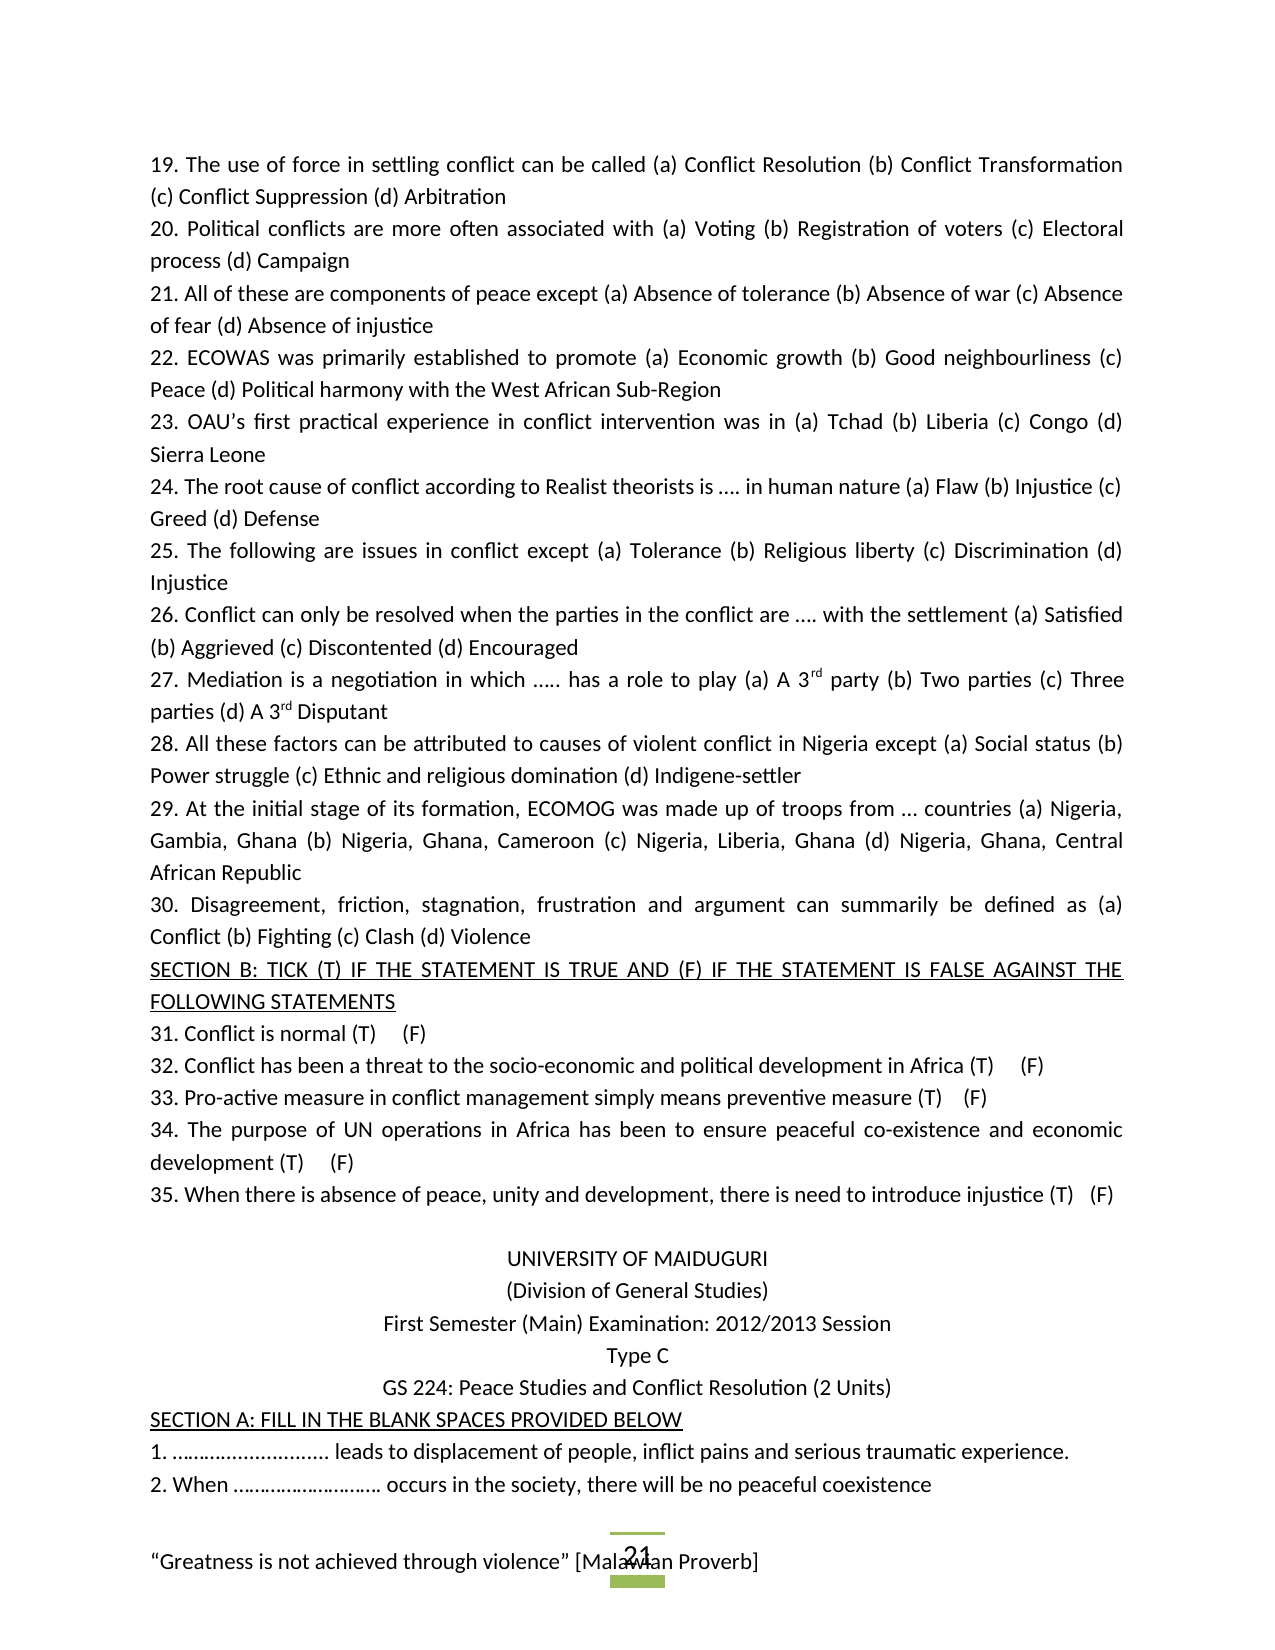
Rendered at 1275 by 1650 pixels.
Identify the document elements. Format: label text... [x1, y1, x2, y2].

text 23. OAU’s first practical experience in conflict intervention was in (a) Tchad (b) Liberia (c) Congo (d) Sierra Leone [150, 407, 1125, 468]
text Type C [150, 1341, 1125, 1369]
text 22. ECOWAS was primarily established to promote (a) Economic growth (b) Good neighbourliness (c) Peace (d) Political harmony with the West African Sub-Region [150, 343, 1125, 403]
text 20. Political conflicts are more often associated with (a) Voting (b) Registration of voters (c) Electoral process (d) Campaign [150, 214, 1125, 274]
text 30. Disagreement, friction, stagnation, frustration and argument can summarily be defined as (a) Conflict (b) Fighting (c) Clash (d) Violence [150, 890, 1125, 951]
text GS 224: Peace Studies and Conflict Resolution (2 Units) [150, 1373, 1125, 1401]
text 25. The following are issues in conflict except (a) Tolerance (b) Religious liberty (c) Discrimination (d) Injustice [150, 536, 1125, 596]
text 31. Conflict is normal (T) (F) [150, 1019, 1125, 1047]
text (Division of General Studies) [150, 1277, 1125, 1304]
text 35. When there is absence of peace, unity and development, there is need to introduce injustice (T) (F) [150, 1180, 1125, 1208]
text SECTION B: TICK (T) IF THE STATEMENT IS TRUE AND (F) IF THE STATEMENT IS FALSE AGAINST THE FOLLOWING STATEMENTS [150, 955, 1125, 1015]
text First Semester (Main) Examination: 2012/2013 Session [150, 1309, 1125, 1337]
text UNIVERSITY OF MAIDUGURI [150, 1244, 1125, 1272]
text 1. ………................... leads to displacement of people, inflict pains and serious traumatic experience. [150, 1437, 1125, 1466]
text 21. All of these are components of peace except (a) Absence of tolerance (b) Absence of war (c) Absence of fear (d) Absence of injustice [150, 279, 1125, 339]
text 32. Conflict has been a threat to the socio-economic and political development in Africa (T) (F) [150, 1051, 1125, 1079]
text 29. At the initial stage of its formation, ECOMOG was made up of troops from … countries (a) Nigeria, Gambia, Ghana (b) Nigeria, Ghana, Cameroon (c) Nigeria, Liberia, Ghana (d) Nigeria, Ghana, Central African Republic [150, 794, 1125, 886]
text 28. All these factors can be attributed to causes of violent conflict in Nigeria except (a) Social status (b) Power struggle (c) Ethnic and religious domination (d) Indigene-settler [150, 729, 1125, 789]
text 34. The purpose of UN operations in Africa has been to ensure peaceful co-existence and economic development (T) (F) [150, 1116, 1125, 1176]
text SECTION A: FILL IN THE BLANK SPACES PROVIDED BELOW [150, 1405, 1125, 1433]
text 2. When ………………………. occurs in the society, there will be no peaceful coexistence [150, 1470, 1125, 1498]
text 24. The root cause of conflict according to Realist theorists is …. in human nature (a) Flaw (b) Injustice (c) Greed (d) Defense [150, 472, 1125, 532]
text 19. The use of force in settling conflict can be called (a) Conflict Resolution (b) Conflict Transformation (c) Conflict Suppression (d) Arbitration [150, 150, 1125, 210]
text 33. Pro-active measure in conflict management simply means preventive measure (T) (F) [150, 1083, 1125, 1111]
text 26. Conflict can only be resolved when the parties in the conflict are …. with the settlement (a) Satisfied (b) Aggrieved (c) Discontented (d) Encouraged [150, 601, 1125, 661]
text 27. Mediation is a negotiation in which ….. has a role to play (a) A 3rd party (b) Two parties (c) Three parties (d) A 3rd Disputant [150, 665, 1125, 725]
